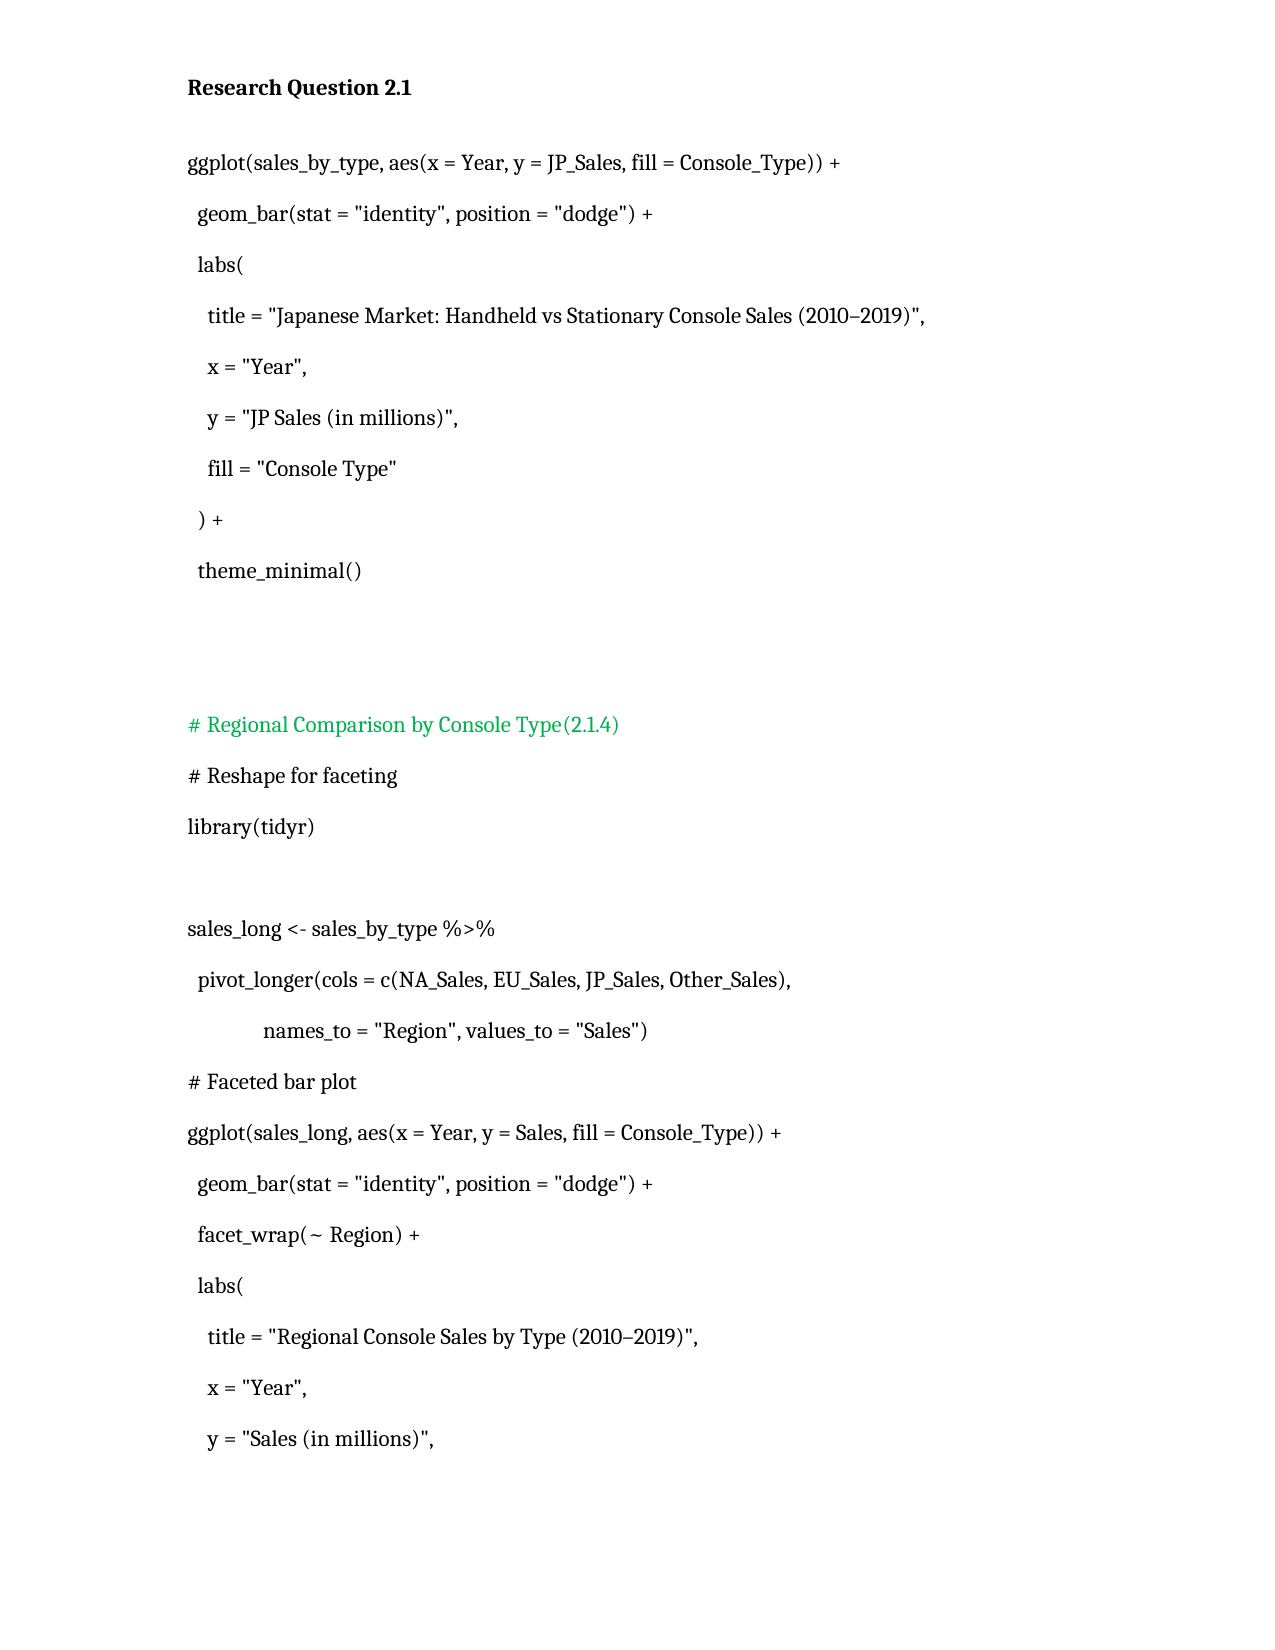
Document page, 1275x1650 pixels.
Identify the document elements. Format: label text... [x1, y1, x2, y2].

text facet_wrap(~ Region) + [187, 1222, 1087, 1248]
text theme_minimal() [187, 558, 1087, 585]
text title = "Japanese Market: Handheld vs Stationary Console Sales (2010–2019)", [187, 303, 1087, 329]
text names_to = "Region", values_to = "Sales") [187, 1018, 1087, 1044]
text library(tidyr) [187, 813, 1087, 840]
text x = "Year", [187, 354, 1087, 381]
text geom_bar(stat = "identity", position = "dodge") + [187, 1171, 1087, 1197]
text labs( [187, 252, 1087, 278]
text pivot_longer(cols = c(NA_Sales, EU_Sales, JP_Sales, Other_Sales), [187, 967, 1087, 993]
text # Reshape for faceting [187, 762, 1087, 789]
text title = "Regional Console Sales by Type (2010–2019)", [187, 1324, 1087, 1350]
text ) + [187, 507, 1087, 534]
text geom_bar(stat = "identity", position = "dodge") + [187, 201, 1087, 227]
text y = "JP Sales (in millions)", [187, 405, 1087, 432]
text x = "Year", [187, 1375, 1087, 1401]
text fill = "Console Type" [187, 456, 1087, 483]
text y = "Sales (in millions)", [187, 1426, 1087, 1452]
text # Faceted bar plot [187, 1069, 1087, 1095]
text ggplot(sales_by_type, aes(x = Year, y = JP_Sales, fill = Console_Type)) + [187, 150, 1087, 176]
text # Regional Comparison by Console Type (2.1.4) [187, 711, 1087, 738]
text labs( [187, 1273, 1087, 1299]
text sales_long <- sales_by_type %>% [187, 916, 1087, 942]
text ggplot(sales_long, aes(x = Year, y = Sales, fill = Console_Type)) + [187, 1120, 1087, 1146]
